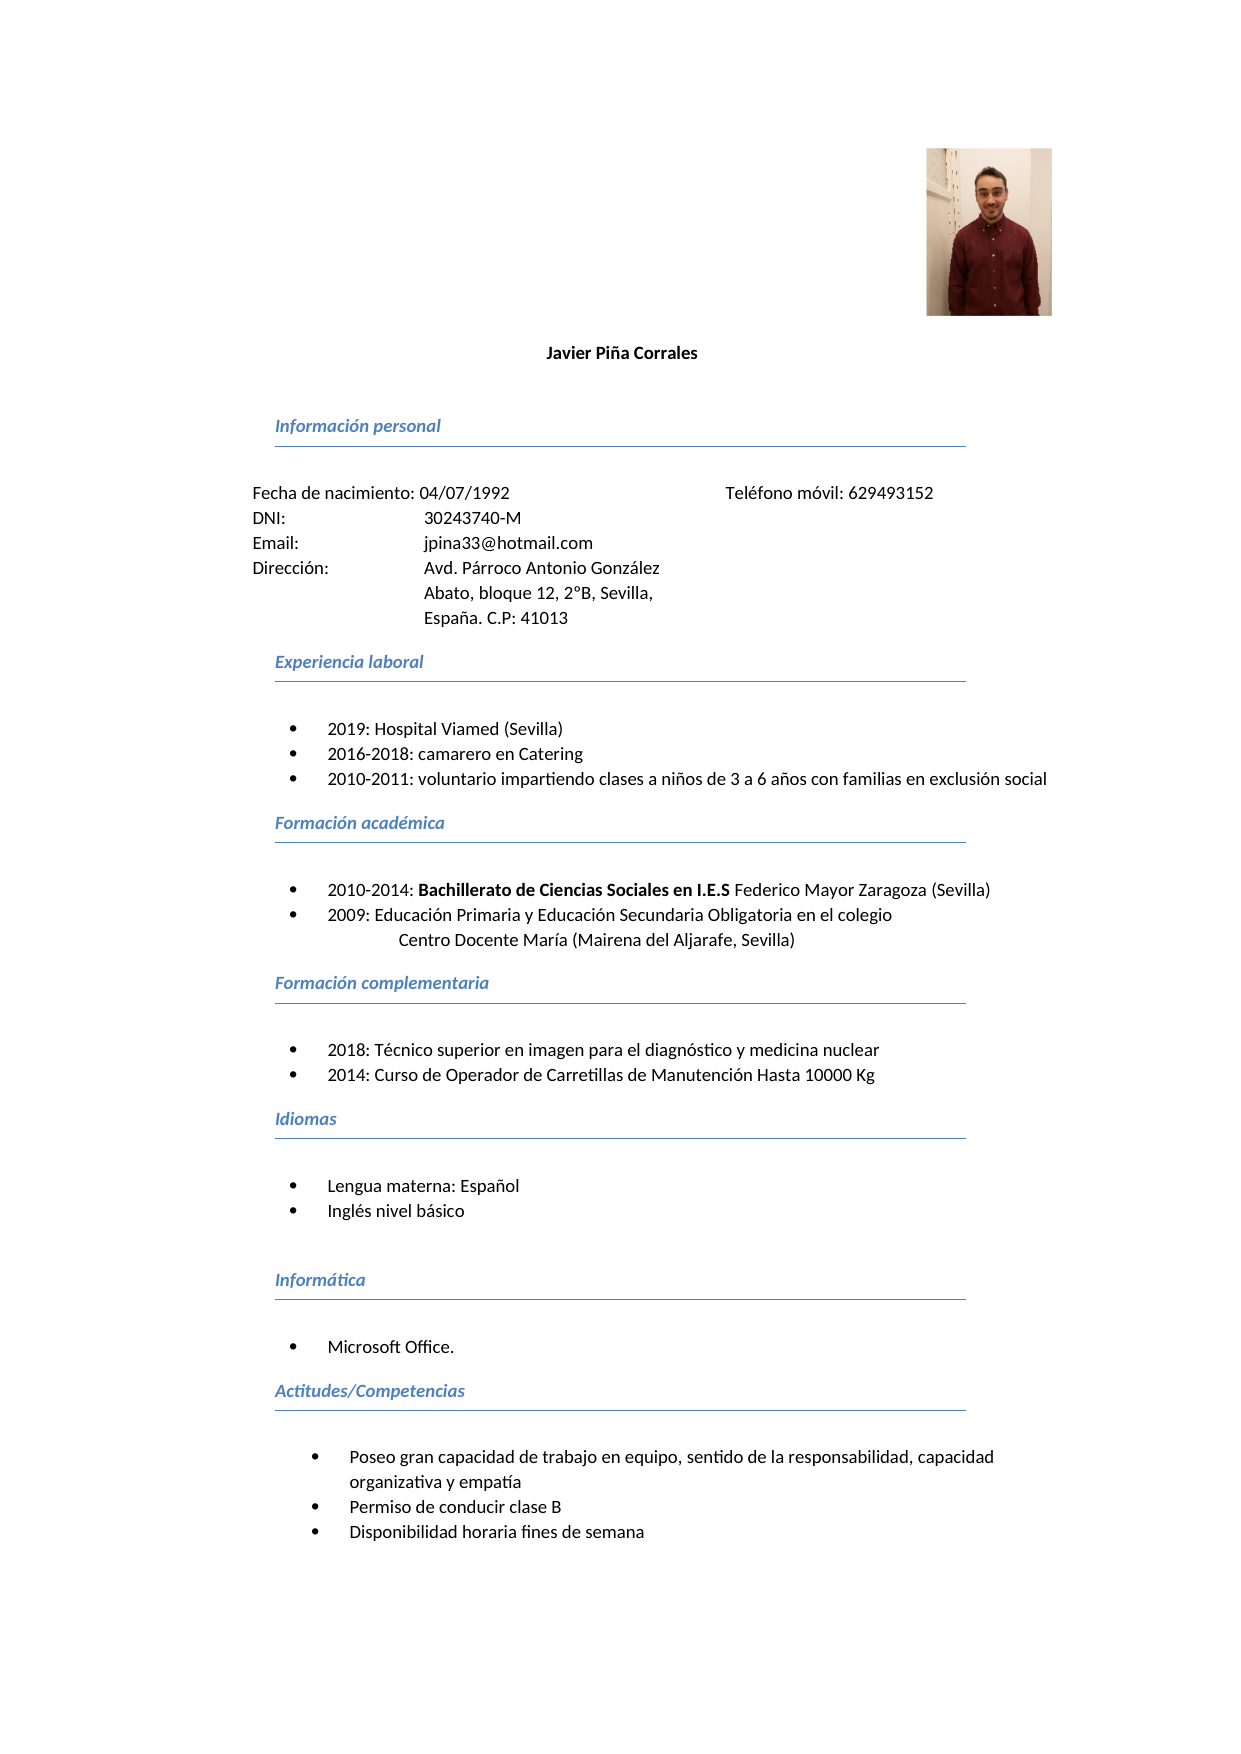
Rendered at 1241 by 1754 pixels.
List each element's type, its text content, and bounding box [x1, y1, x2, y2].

list Fecha de nacimiento: 04/07/1992 Teléfono móvil: 629493152 [252, 479, 1063, 504]
list 2009: Educación Primaria y Educación Secundaria Obligatoria en el colegio Centro Docente María (Mairena del Aljarafe, Sevilla) [290, 901, 1063, 951]
text Formación académica [275, 811, 966, 842]
list 2019: Hospital Viamed (Sevilla) [290, 715, 1063, 740]
text Información personal [275, 414, 966, 446]
list 2010-2014: Bachillerato de Ciencias Sociales en I.E.S Federico Mayor Zaragoza (Sevilla) [290, 876, 1063, 901]
text Javier Piña Corrales [325, 341, 1063, 390]
list 2014: Curso de Operador de Carretillas de Manutención Hasta 10000 Kg [290, 1061, 1063, 1086]
list Poseo gran capacidad de trabajo en equipo, sentido de la responsabilidad, capacidad organizativa y empatía [312, 1444, 1063, 1494]
list Disponibilidad horaria fines de semana [312, 1519, 1063, 1544]
list España. C.P: 41013 [252, 604, 1063, 629]
list 2016-2018: camarero en Catering [290, 740, 1063, 765]
text Formación complementaria [275, 972, 966, 1003]
list Microsoft Office. [290, 1333, 1063, 1358]
list Lengua materna: Español [290, 1172, 1063, 1197]
list DNI: 30243740-M [252, 504, 1063, 529]
text Informática [275, 1268, 966, 1299]
list Dirección: Avd. Párroco Antonio González [252, 554, 1063, 579]
text Experiencia laboral [275, 650, 966, 681]
list 2010-2011: voluntario impartiendo clases a niños de 3 a 6 años con familias en exclusión social [290, 765, 1063, 790]
picture [927, 149, 1052, 315]
list Permiso de conducir clase B [312, 1494, 1063, 1519]
list Email: jpina33@hotmail.com [252, 529, 1063, 554]
text Idiomas [275, 1107, 966, 1138]
list Abato, bloque 12, 2ºB, Sevilla, [252, 579, 1063, 604]
list 2018: Técnico superior en imagen para el diagnóstico y medicina nuclear [290, 1036, 1063, 1061]
list Inglés nivel básico [290, 1197, 1063, 1222]
text Actitudes/Competencias [275, 1379, 966, 1410]
